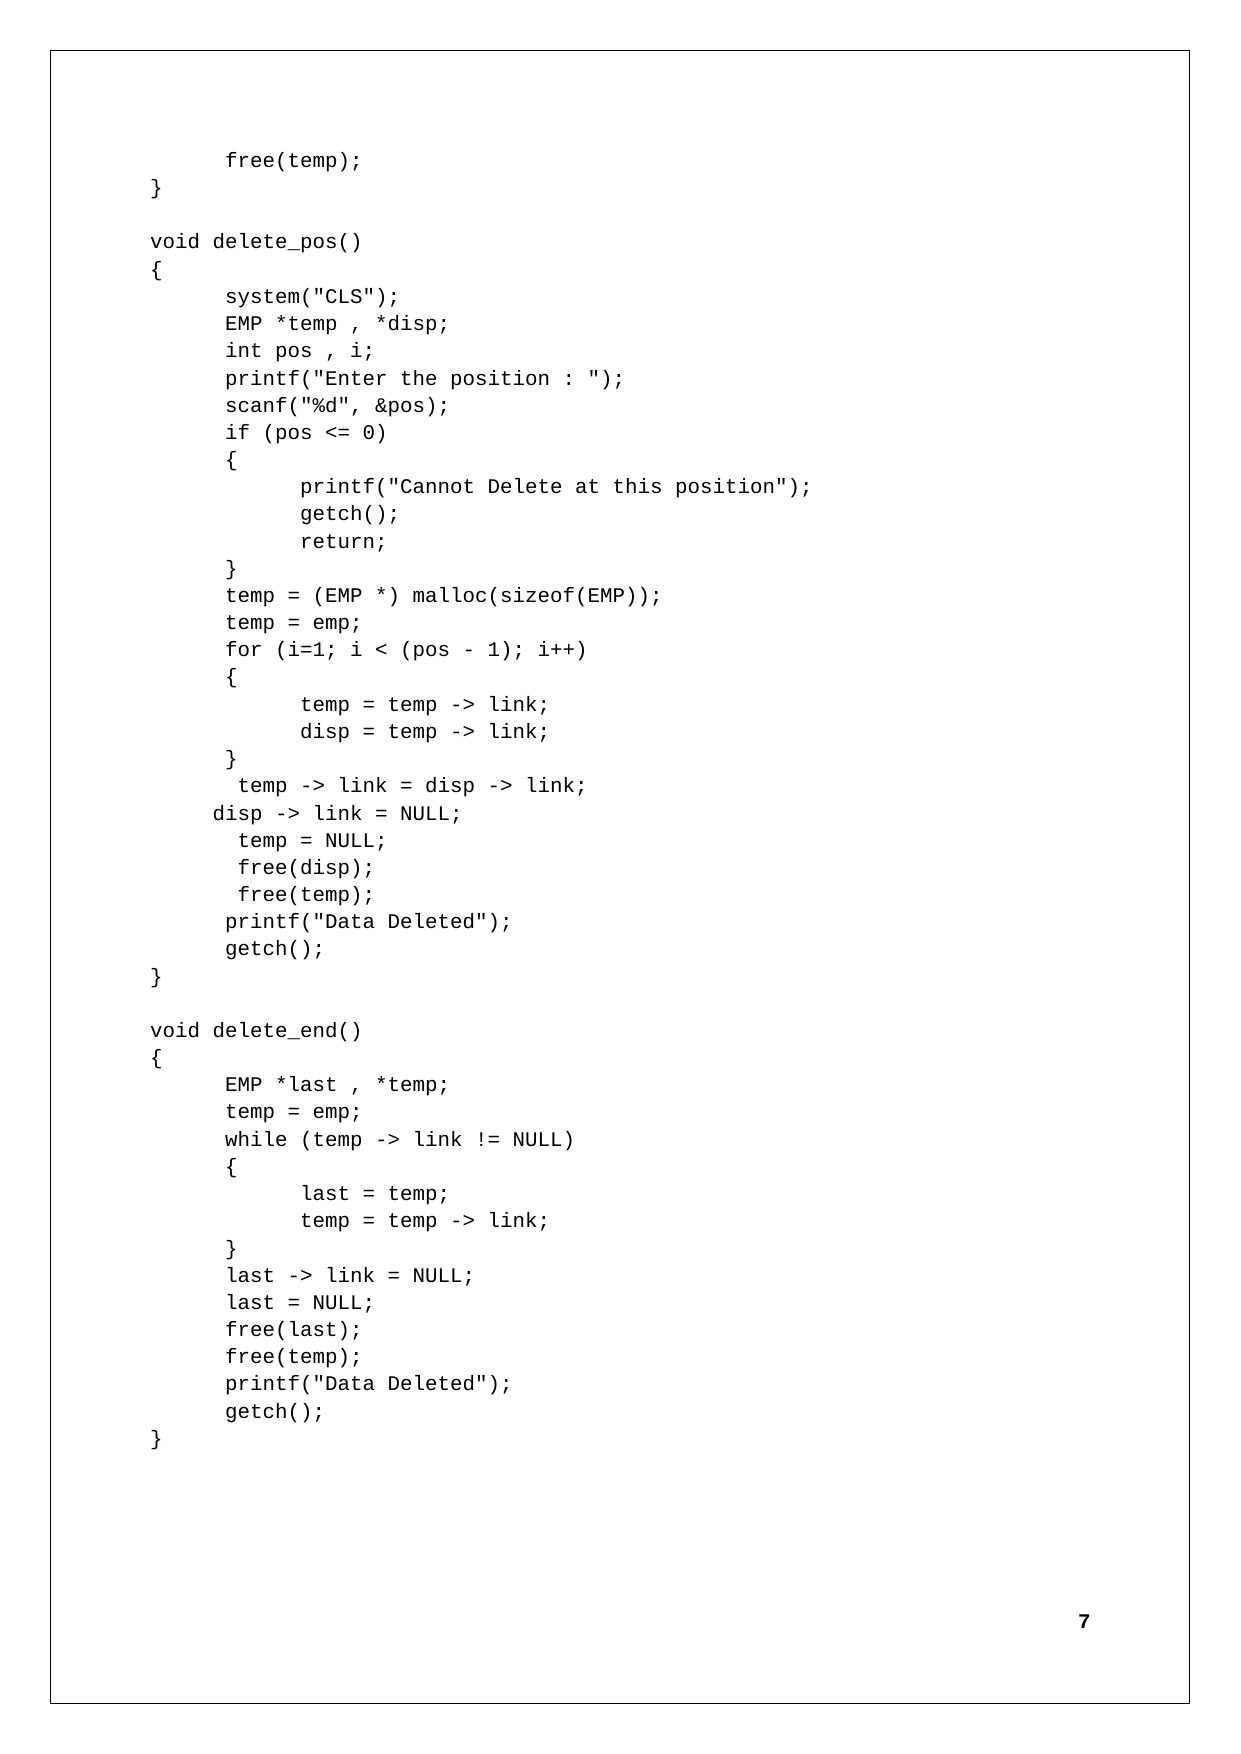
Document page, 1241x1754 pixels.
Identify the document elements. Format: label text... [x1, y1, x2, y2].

text temp = temp -> link; [150, 1210, 1090, 1234]
text free(temp); [150, 884, 1090, 908]
text void delete_pos() [150, 232, 1090, 255]
text system("CLS"); [150, 286, 1090, 309]
text printf("Data Deleted"); [150, 1373, 1090, 1397]
text EMP *last , *temp; [150, 1074, 1090, 1098]
text scanf("%d", &pos); [150, 395, 1090, 418]
text getch(); [150, 503, 1090, 527]
text last = NULL; [150, 1292, 1090, 1316]
text temp = temp -> link; [150, 694, 1090, 717]
text { [150, 1047, 1090, 1071]
text last = temp; [150, 1183, 1090, 1207]
text temp = (EMP *) malloc(sizeof(EMP)); [150, 585, 1090, 609]
text printf("Enter the position : "); [150, 367, 1090, 391]
text temp = emp; [150, 612, 1090, 636]
text printf("Data Deleted"); [150, 911, 1090, 935]
text getch(); [150, 1401, 1090, 1424]
text } [150, 966, 1090, 989]
text temp = NULL; [150, 830, 1090, 853]
text } [150, 177, 1090, 201]
text EMP *temp , *disp; [150, 313, 1090, 337]
text if (pos <= 0) [150, 422, 1090, 446]
text for (i=1; i < (pos - 1); i++) [150, 639, 1090, 663]
text { [150, 259, 1090, 282]
text { [150, 667, 1090, 690]
text disp = temp -> link; [150, 721, 1090, 744]
text temp -> link = disp -> link; [150, 775, 1090, 799]
text disp -> link = NULL; [150, 802, 1090, 826]
text return; [150, 531, 1090, 554]
text while (temp -> link != NULL) [150, 1129, 1090, 1152]
text { [150, 449, 1090, 473]
text free(temp); [150, 1346, 1090, 1370]
text free(temp); [150, 150, 1090, 174]
text { [150, 1156, 1090, 1179]
text last -> link = NULL; [150, 1265, 1090, 1288]
text } [150, 1428, 1090, 1451]
text free(last); [150, 1319, 1090, 1343]
text } [150, 1237, 1090, 1261]
text getch(); [150, 938, 1090, 962]
text int pos , i; [150, 340, 1090, 364]
text printf("Cannot Delete at this position"); [150, 476, 1090, 500]
text } [150, 748, 1090, 772]
text free(disp); [150, 857, 1090, 881]
text temp = emp; [150, 1102, 1090, 1125]
text } [150, 558, 1090, 581]
text void delete_end() [150, 1020, 1090, 1044]
